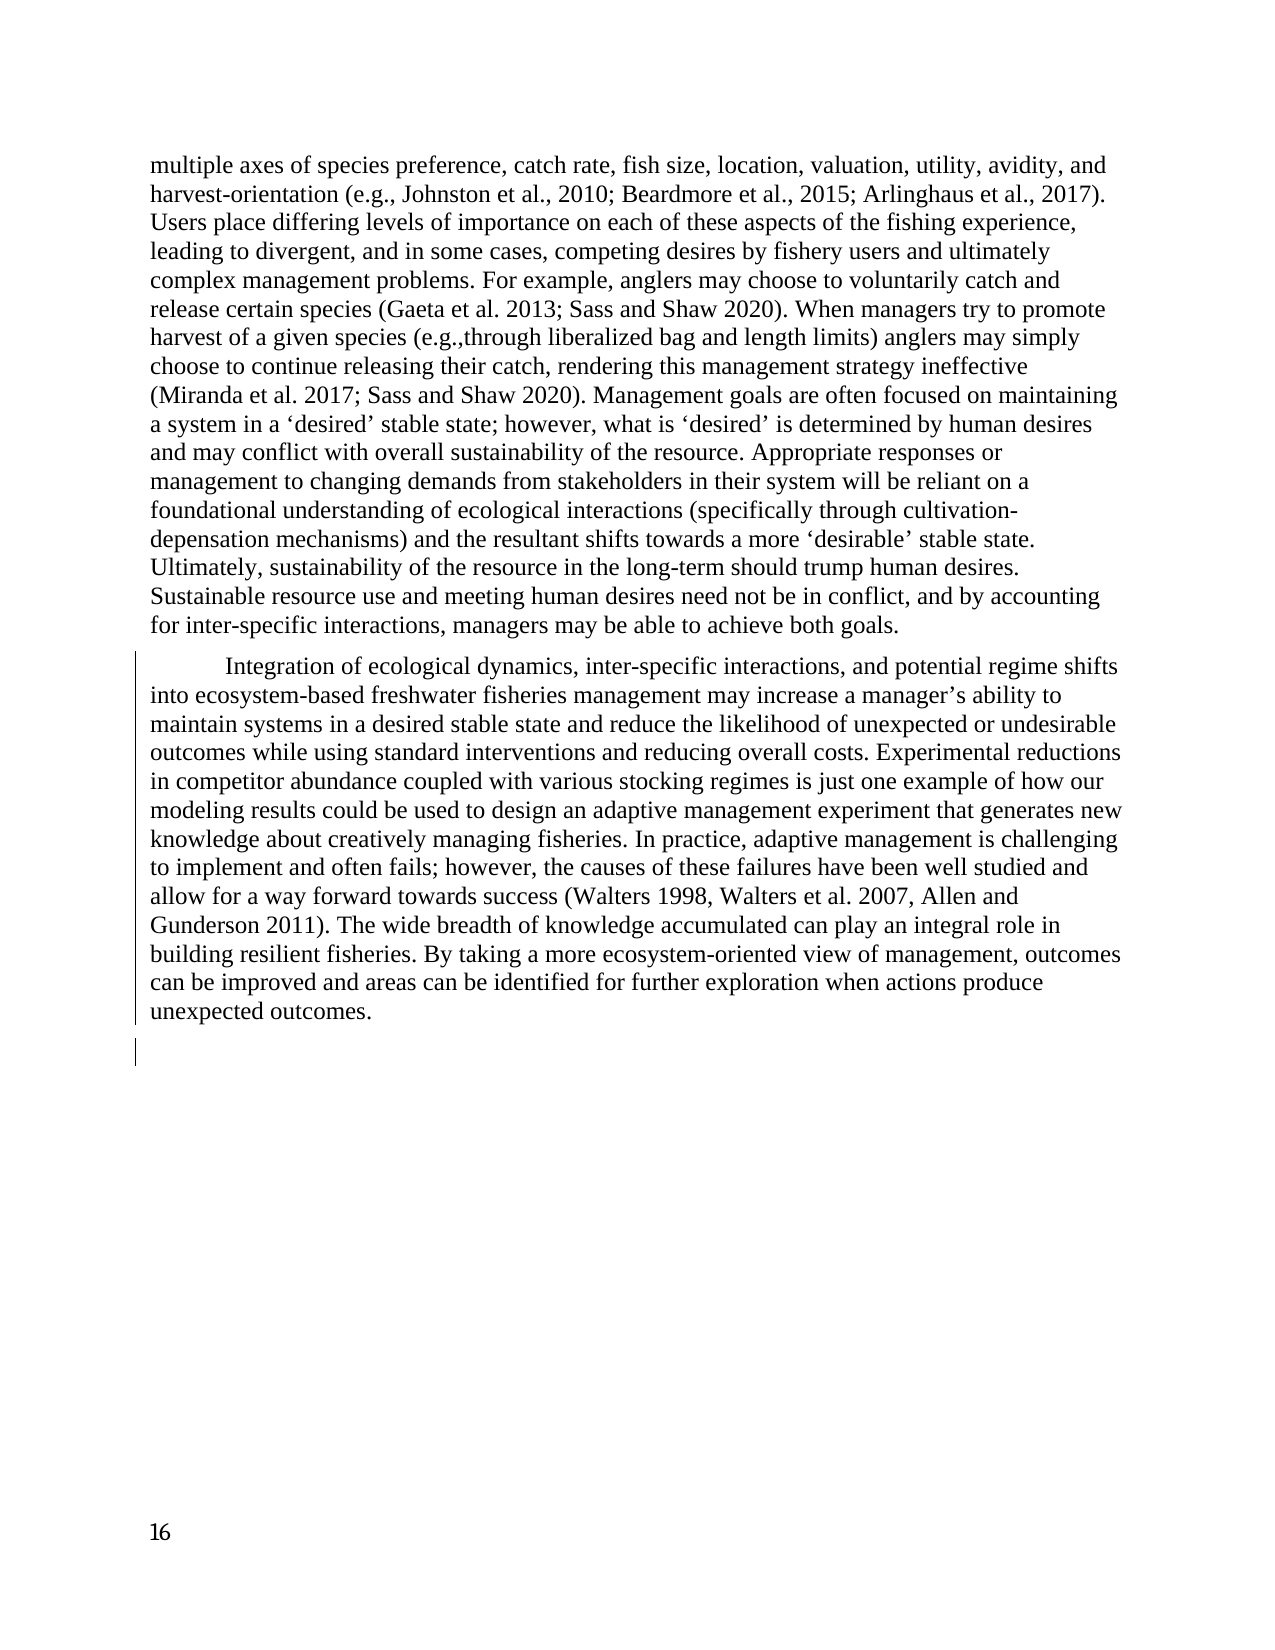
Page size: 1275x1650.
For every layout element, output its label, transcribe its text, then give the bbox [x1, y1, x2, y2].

text Integration of ecological dynamics, inter-specific interactions, and potential regime shifts into ecosystem-based freshwater fisheries management may increase a manager’s ability to maintain systems in a desired stable state and reduce the likelihood of unexpected or undesirable outcomes while using standard interventions and reducing overall costs. Experimental reductions in competitor abundance coupled with various stocking regimes is just one example of how our modeling results could be used to design an adaptive management experiment that generates new knowledge about creatively managing fisheries. In practice, adaptive management is challenging to implement and often fails; however, the causes of these failures have been well studied and allow for a way forward towards success (Walters 1998, Walters et al. 2007, Allen and Gunderson 2011). The wide breadth of knowledge accumulated can play an integral role in building resilient fisheries. By taking a more ecosystem-oriented view of management, outcomes can be improved and areas can be identified for further exploration when actions produce unexpected outcomes. [150, 651, 1125, 1025]
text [150, 150, 1125, 639]
